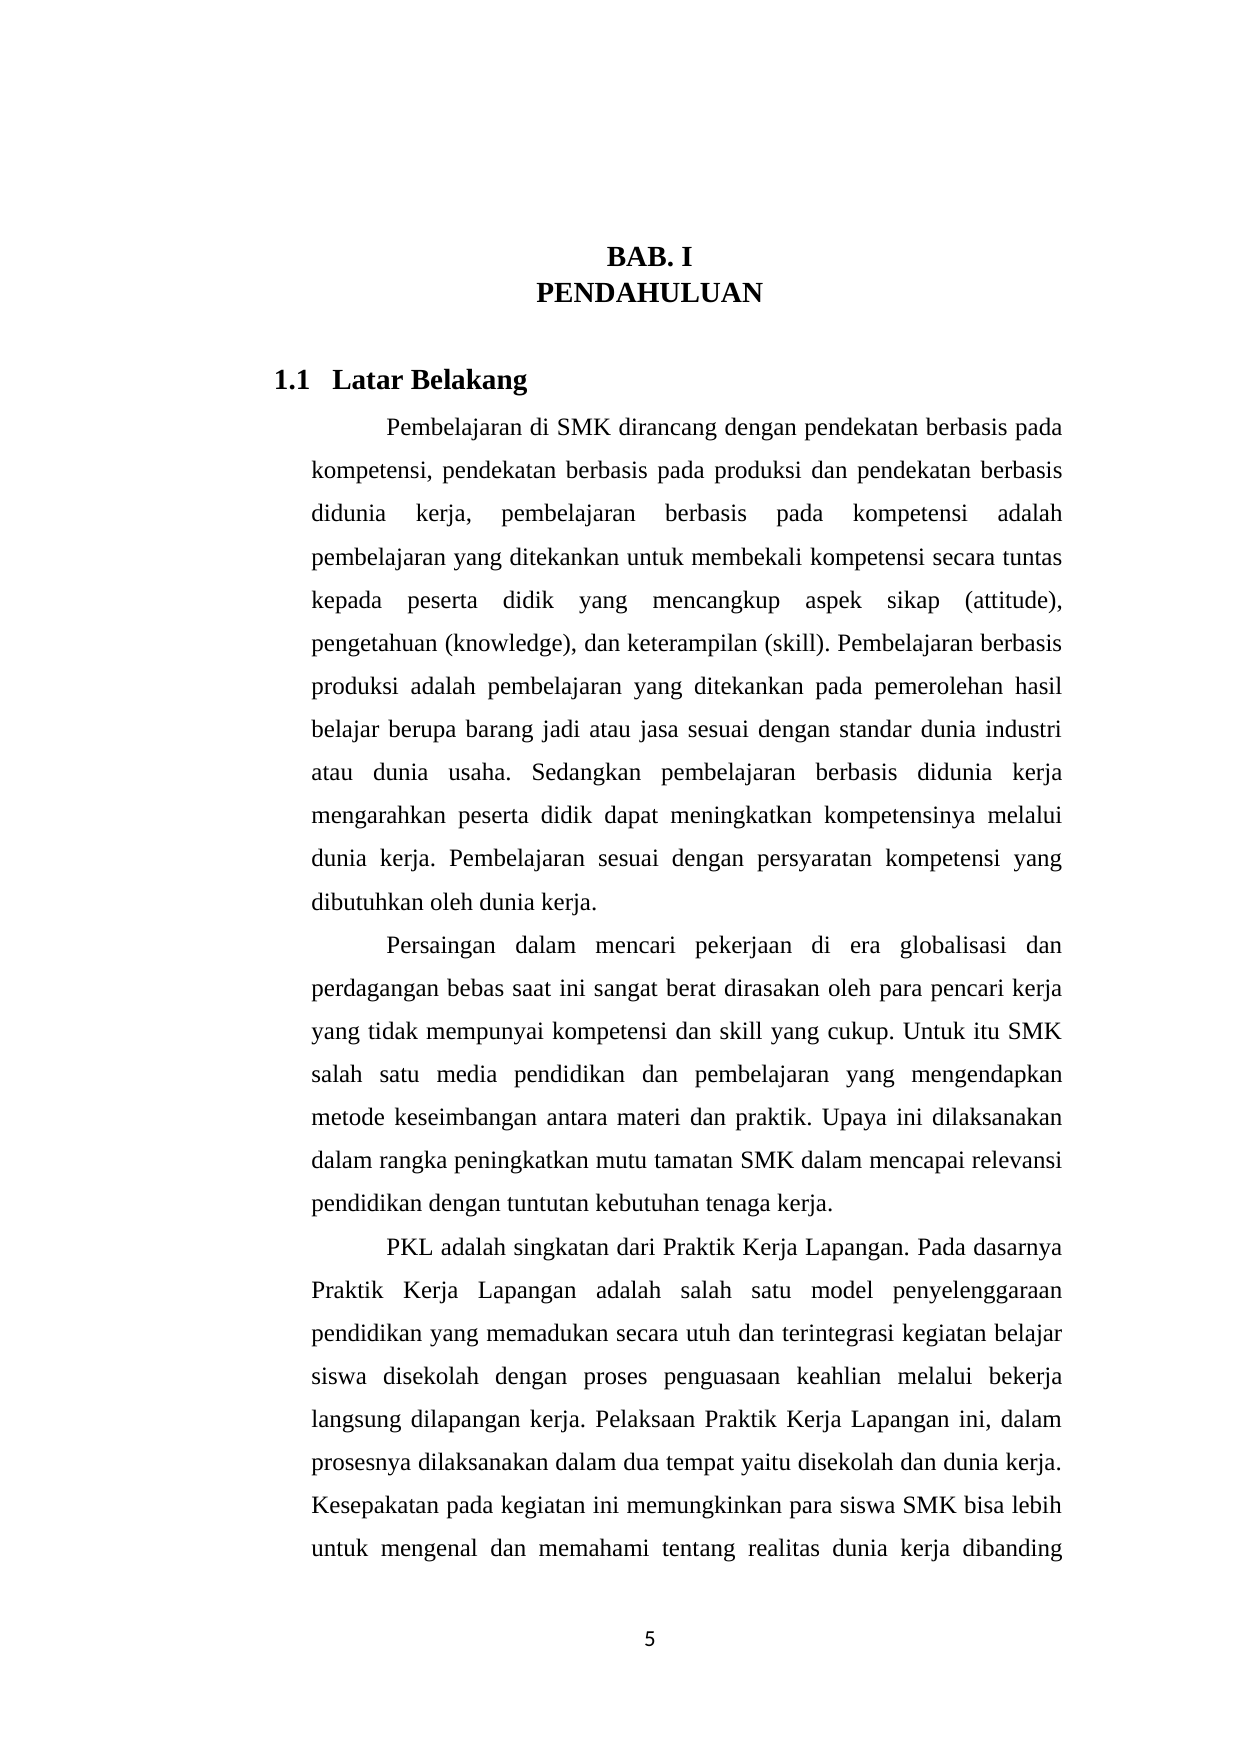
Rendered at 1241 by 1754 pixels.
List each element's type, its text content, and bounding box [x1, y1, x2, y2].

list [311, 1232, 1063, 1562]
list Latar Belakang [274, 362, 1063, 395]
list Pembelajaran di SMK dirancang dengan pendekatan berbasis pada kompetensi, pendekatan berbasis pada produksi dan pendekatan berbasis didunia kerja, pembelajaran berbasis pada kompetensi adalah pembelajaran yang ditekankan untuk membekali kompetensi secara tuntas kepada peserta didik yang mencangkup aspek sikap (attitude), pengetahuan (knowledge), dan keterampilan (skill). Pembelajaran berbasis produksi adalah pembelajaran yang ditekankan pada pemerolehan hasil belajar berupa barang jadi atau jasa sesuai dengan standar dunia industri atau dunia usaha. Sedangkan pembelajaran berbasis didunia kerja mengarahkan peserta didik dapat meningkatkan kompetensinya melalui dunia kerja. Pembelajaran sesuai dengan persyaratan kompetensi yang dibutuhkan oleh dunia kerja. [311, 412, 1063, 915]
text BAB. I [236, 239, 1063, 273]
text PENDAHULUAN [236, 275, 1063, 309]
list Persaingan dalam mencari pekerjaan di era globalisasi dan perdagangan bebas saat ini sangat berat dirasakan oleh para pencari kerja yang tidak mempunyai kompetensi dan skill yang cukup. Untuk itu SMK salah satu media pendidikan dan pembelajaran yang mengendapkan metode keseimbangan antara materi dan praktik. Upaya ini dilaksanakan dalam rangka peningkatkan mutu tamatan SMK dalam mencapai relevansi pendidikan dengan tuntutan kebutuhan tenaga kerja. [311, 930, 1063, 1217]
